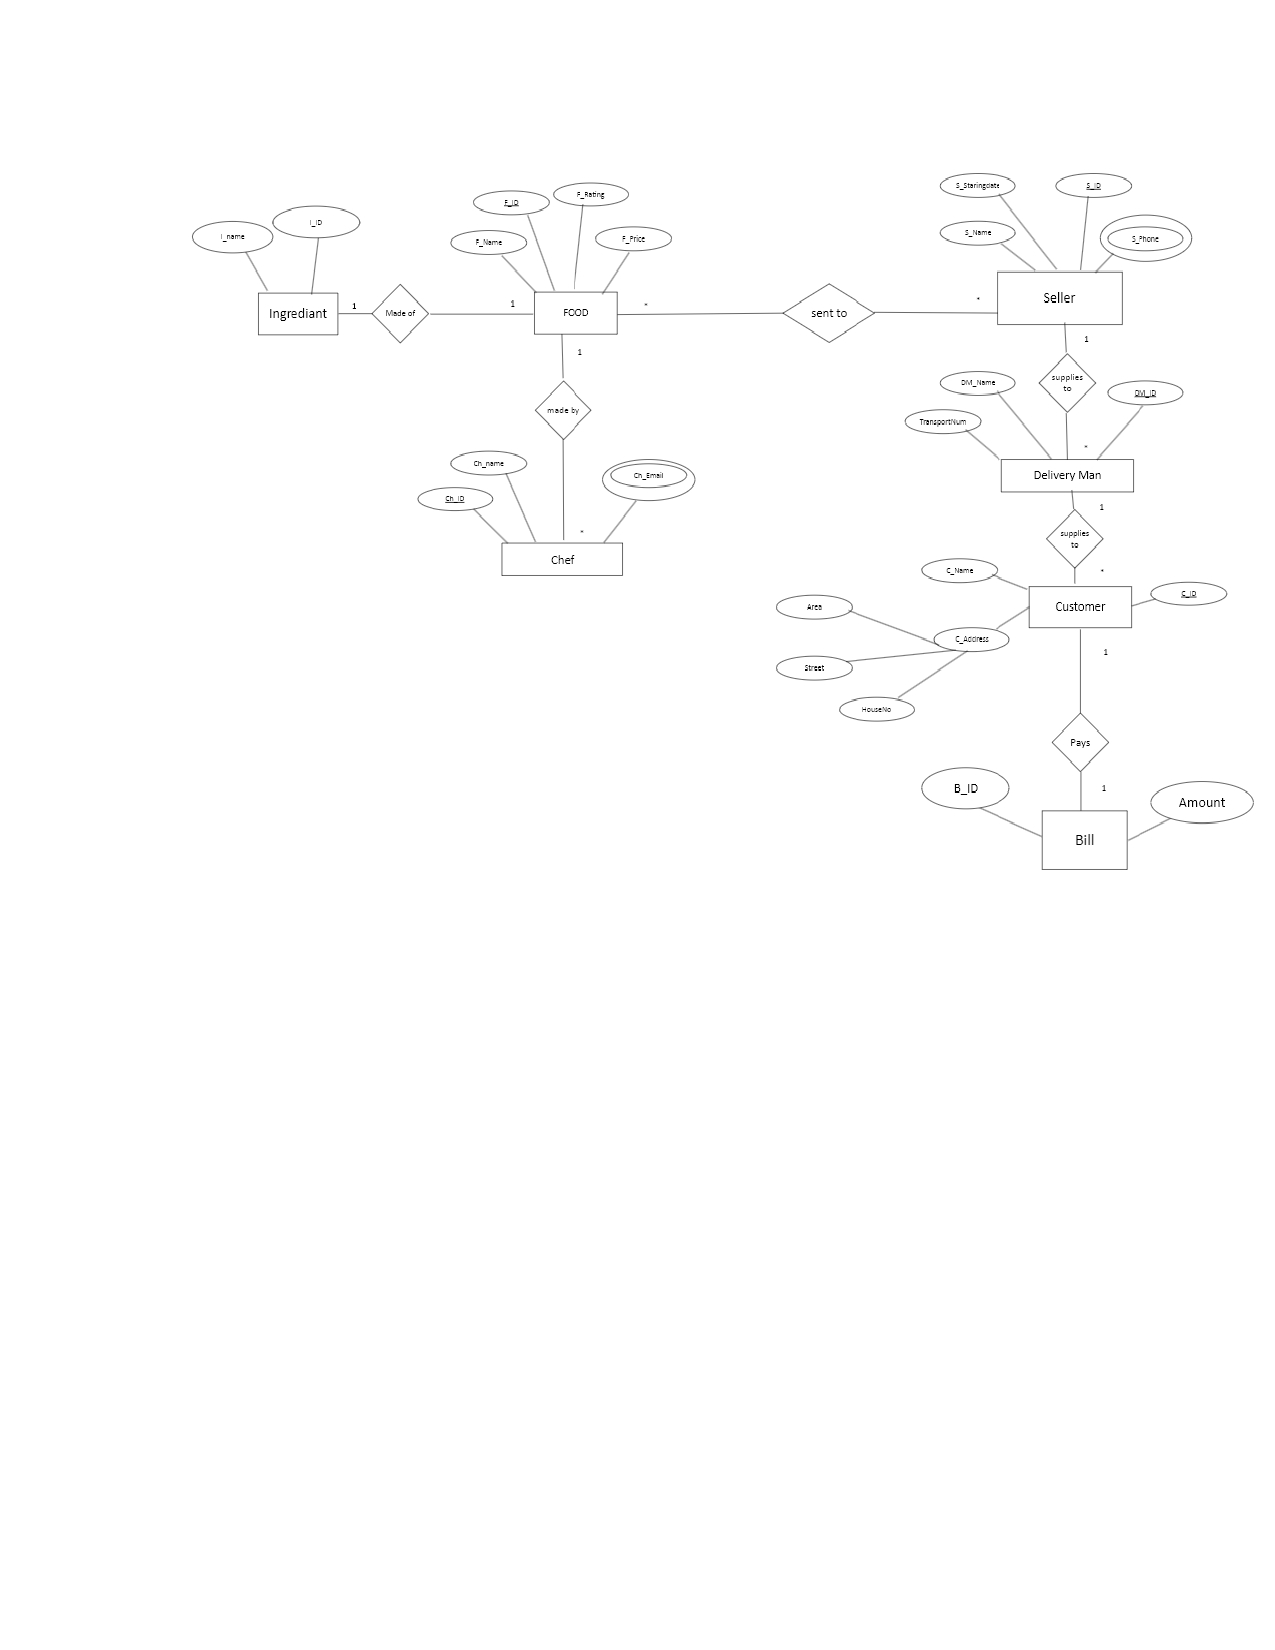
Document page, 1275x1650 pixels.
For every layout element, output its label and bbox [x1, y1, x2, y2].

picture [150, 150, 1275, 885]
